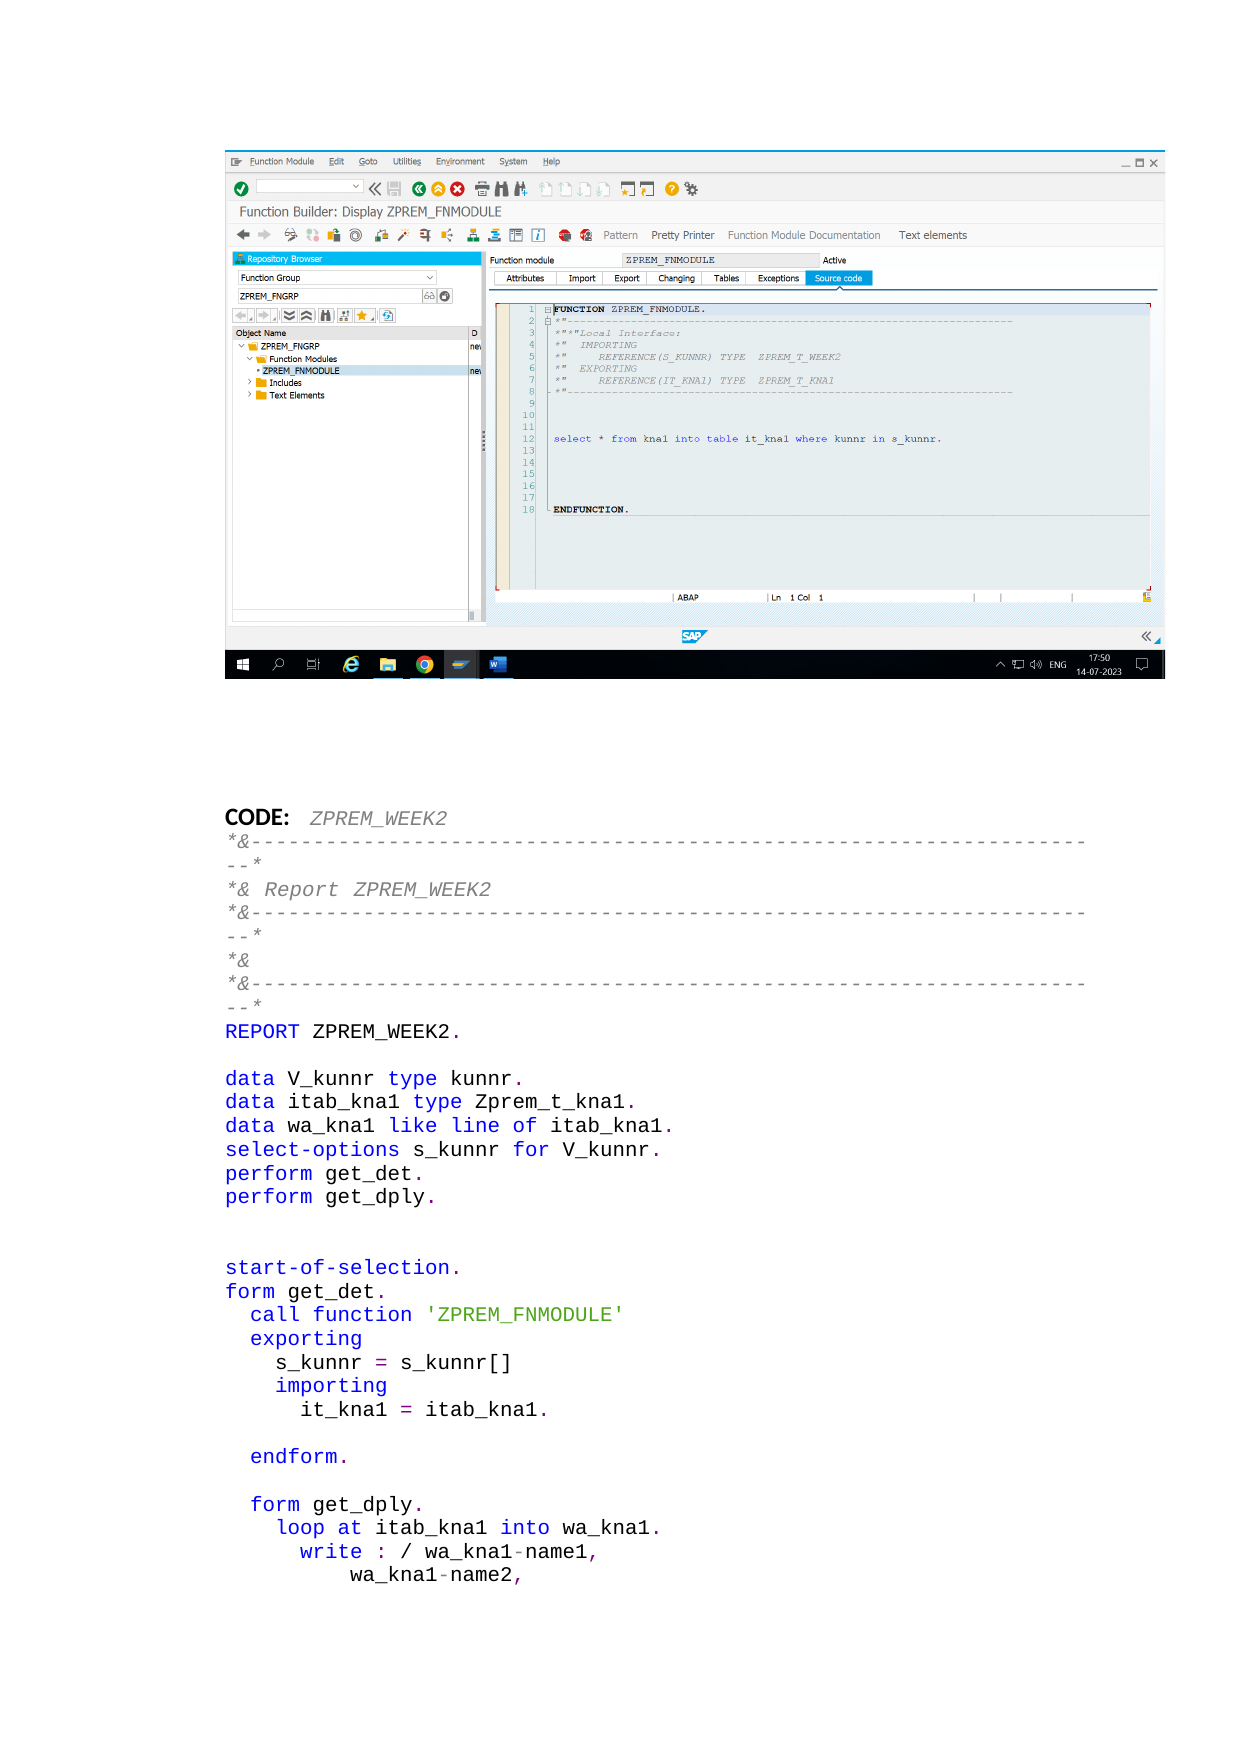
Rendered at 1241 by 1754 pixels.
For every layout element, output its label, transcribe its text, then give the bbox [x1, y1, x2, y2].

list CODE: ZPREM_WEEK2 [225, 801, 1090, 831]
picture [225, 153, 1166, 679]
